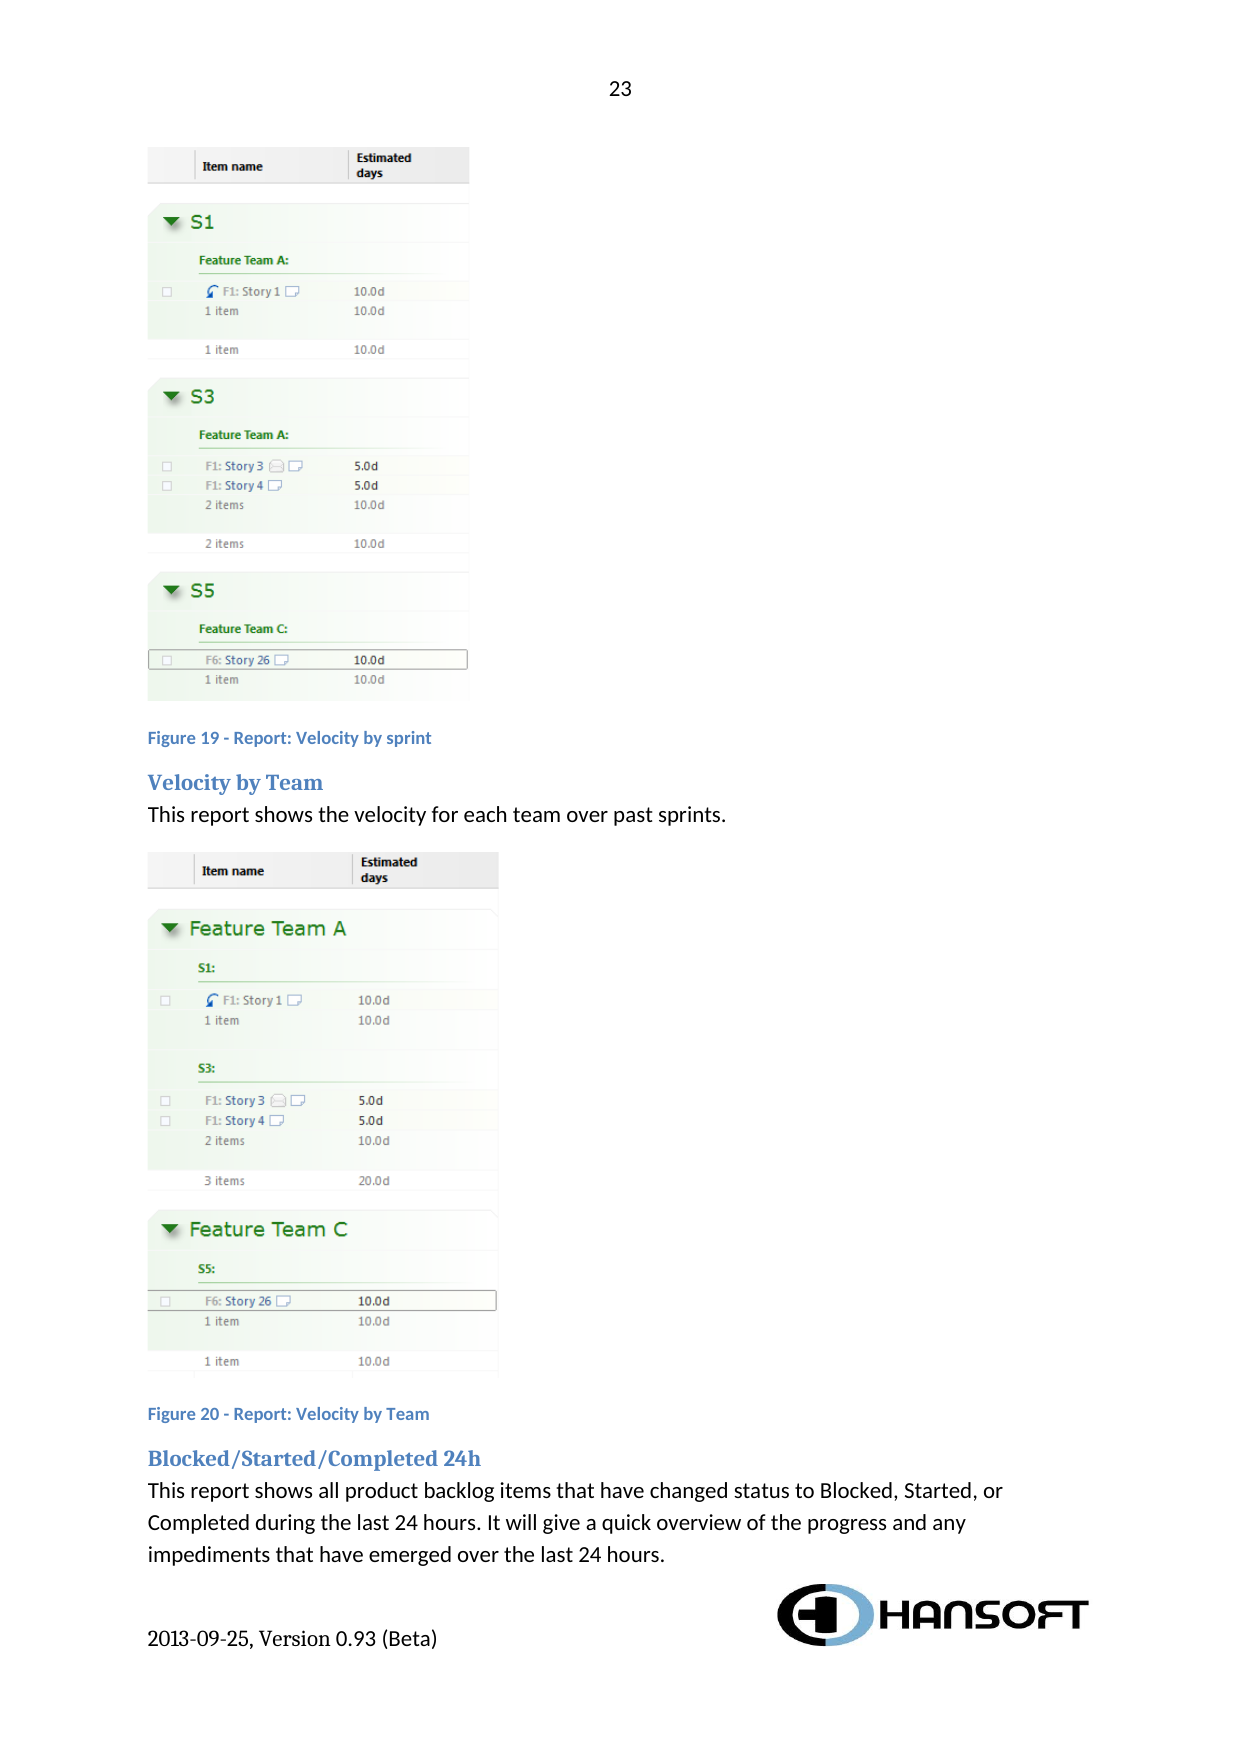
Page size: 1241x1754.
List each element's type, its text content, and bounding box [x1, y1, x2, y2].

text Figure 20 - Report: Velocity by Team [148, 1402, 1093, 1425]
text This report shows all product backlog items that have changed status to Blocked, Started, or Completed during the last 24 hours. It will give a quick overview of the progress and any impediments that have emerged over the last 24 hours. [148, 1476, 1093, 1569]
text This report shows the velocity for each team over past sprints. [148, 800, 1093, 828]
text Figure 19 - Report: Velocity by sprint [148, 726, 1093, 749]
picture [147, 852, 499, 1378]
picture [771, 1584, 1093, 1647]
picture [147, 147, 470, 701]
subtitle Velocity by Team [148, 770, 1093, 796]
subtitle Blocked/Started/Completed 24h [148, 1446, 1093, 1472]
